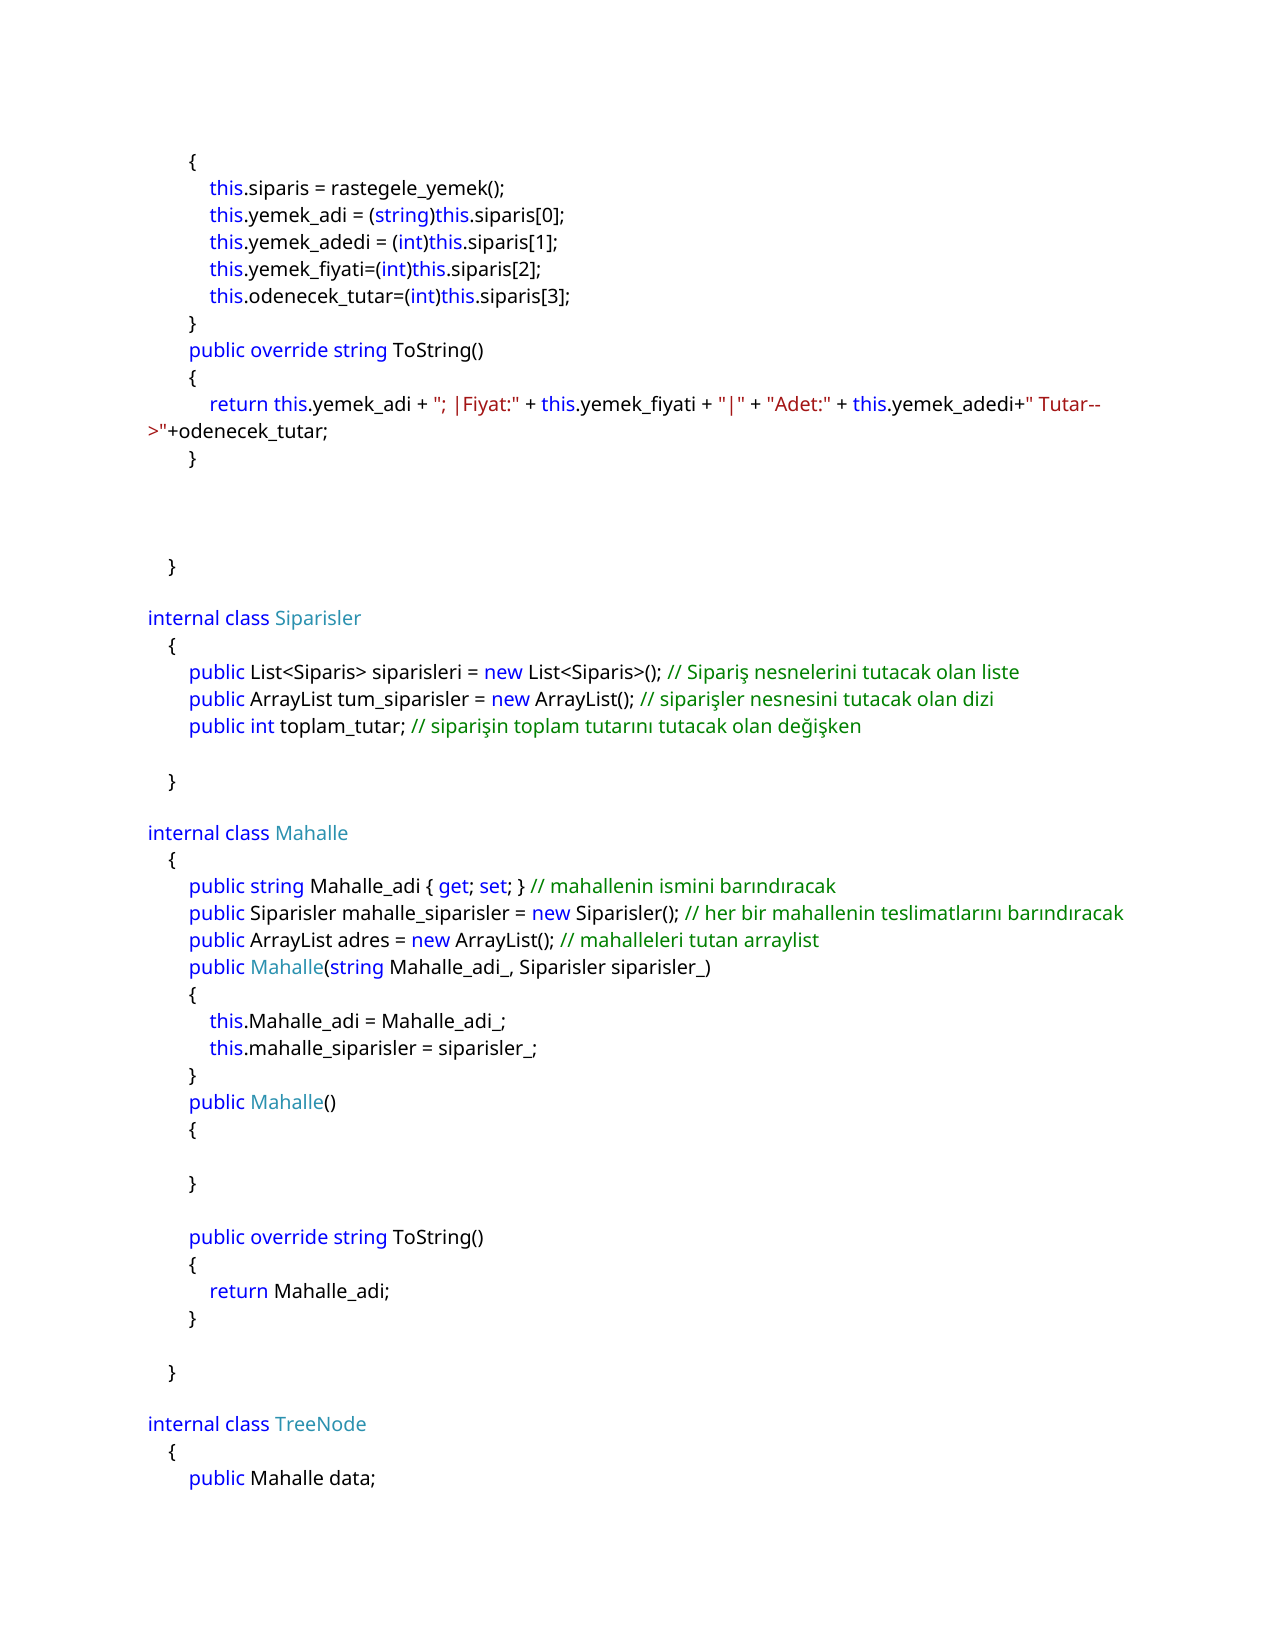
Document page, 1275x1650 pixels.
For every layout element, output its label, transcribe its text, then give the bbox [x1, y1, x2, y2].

text public List<Siparis> siparisleri = new List<Siparis>(); // Sipariş nesnelerini tutacak olan liste [148, 658, 1127, 685]
text internal class TreeNode [148, 1410, 1127, 1437]
text internal class Mahalle [148, 819, 1127, 846]
text { [148, 1437, 1127, 1464]
text { [148, 1250, 1127, 1277]
text } [148, 1358, 1127, 1385]
text this.Mahalle_adi = Mahalle_adi_; [148, 1008, 1127, 1034]
text public ArrayList adres = new ArrayList(); // mahalleleri tutan arraylist [148, 927, 1127, 954]
text public int toplam_tutar; // siparişin toplam tutarını tutacak olan değişken [148, 712, 1127, 739]
text { [148, 981, 1127, 1008]
text public override string ToString() [148, 336, 1127, 363]
text { [148, 846, 1127, 873]
text { [148, 1116, 1127, 1142]
text } [148, 1169, 1127, 1196]
text internal class Siparisler [148, 604, 1127, 631]
text this.mahalle_siparisler = siparisler_; [148, 1034, 1127, 1062]
text } [148, 552, 1127, 579]
text public Siparisler mahalle_siparisler = new Siparisler(); // her bir mahallenin teslimatlarını barındıracak [148, 900, 1127, 927]
text this.siparis = rastegele_yemek(); [148, 174, 1127, 202]
text { [148, 631, 1127, 658]
text { [148, 363, 1127, 390]
text this.yemek_fiyati=(int)this.siparis[2]; [148, 256, 1127, 282]
text public Mahalle() [148, 1088, 1127, 1116]
text } [148, 1062, 1127, 1088]
text this.yemek_adedi = (int)this.siparis[1]; [148, 228, 1127, 256]
text return Mahalle_adi; [148, 1277, 1127, 1304]
text } [148, 309, 1127, 336]
text this.odenecek_tutar=(int)this.siparis[3]; [148, 282, 1127, 309]
text { [148, 148, 1127, 174]
text this.yemek_adi = (string)this.siparis[0]; [148, 202, 1127, 228]
text } [148, 1304, 1127, 1331]
text public ArrayList tum_siparisler = new ArrayList(); // siparişler nesnesini tutacak olan dizi [148, 685, 1127, 712]
text public Mahalle(string Mahalle_adi_, Siparisler siparisler_) [148, 954, 1127, 981]
text return this.yemek_adi + "; |Fiyat:" + this.yemek_fiyati + "|" + "Adet:" + this.yemek_adedi+" Tutar-->"+odenecek_tutar; [148, 390, 1127, 444]
text public Mahalle data; [148, 1464, 1127, 1491]
text public override string ToString() [148, 1223, 1127, 1250]
text } [148, 767, 1127, 794]
text } [148, 444, 1127, 471]
text public string Mahalle_adi { get; set; } // mahallenin ismini barındıracak [148, 873, 1127, 900]
